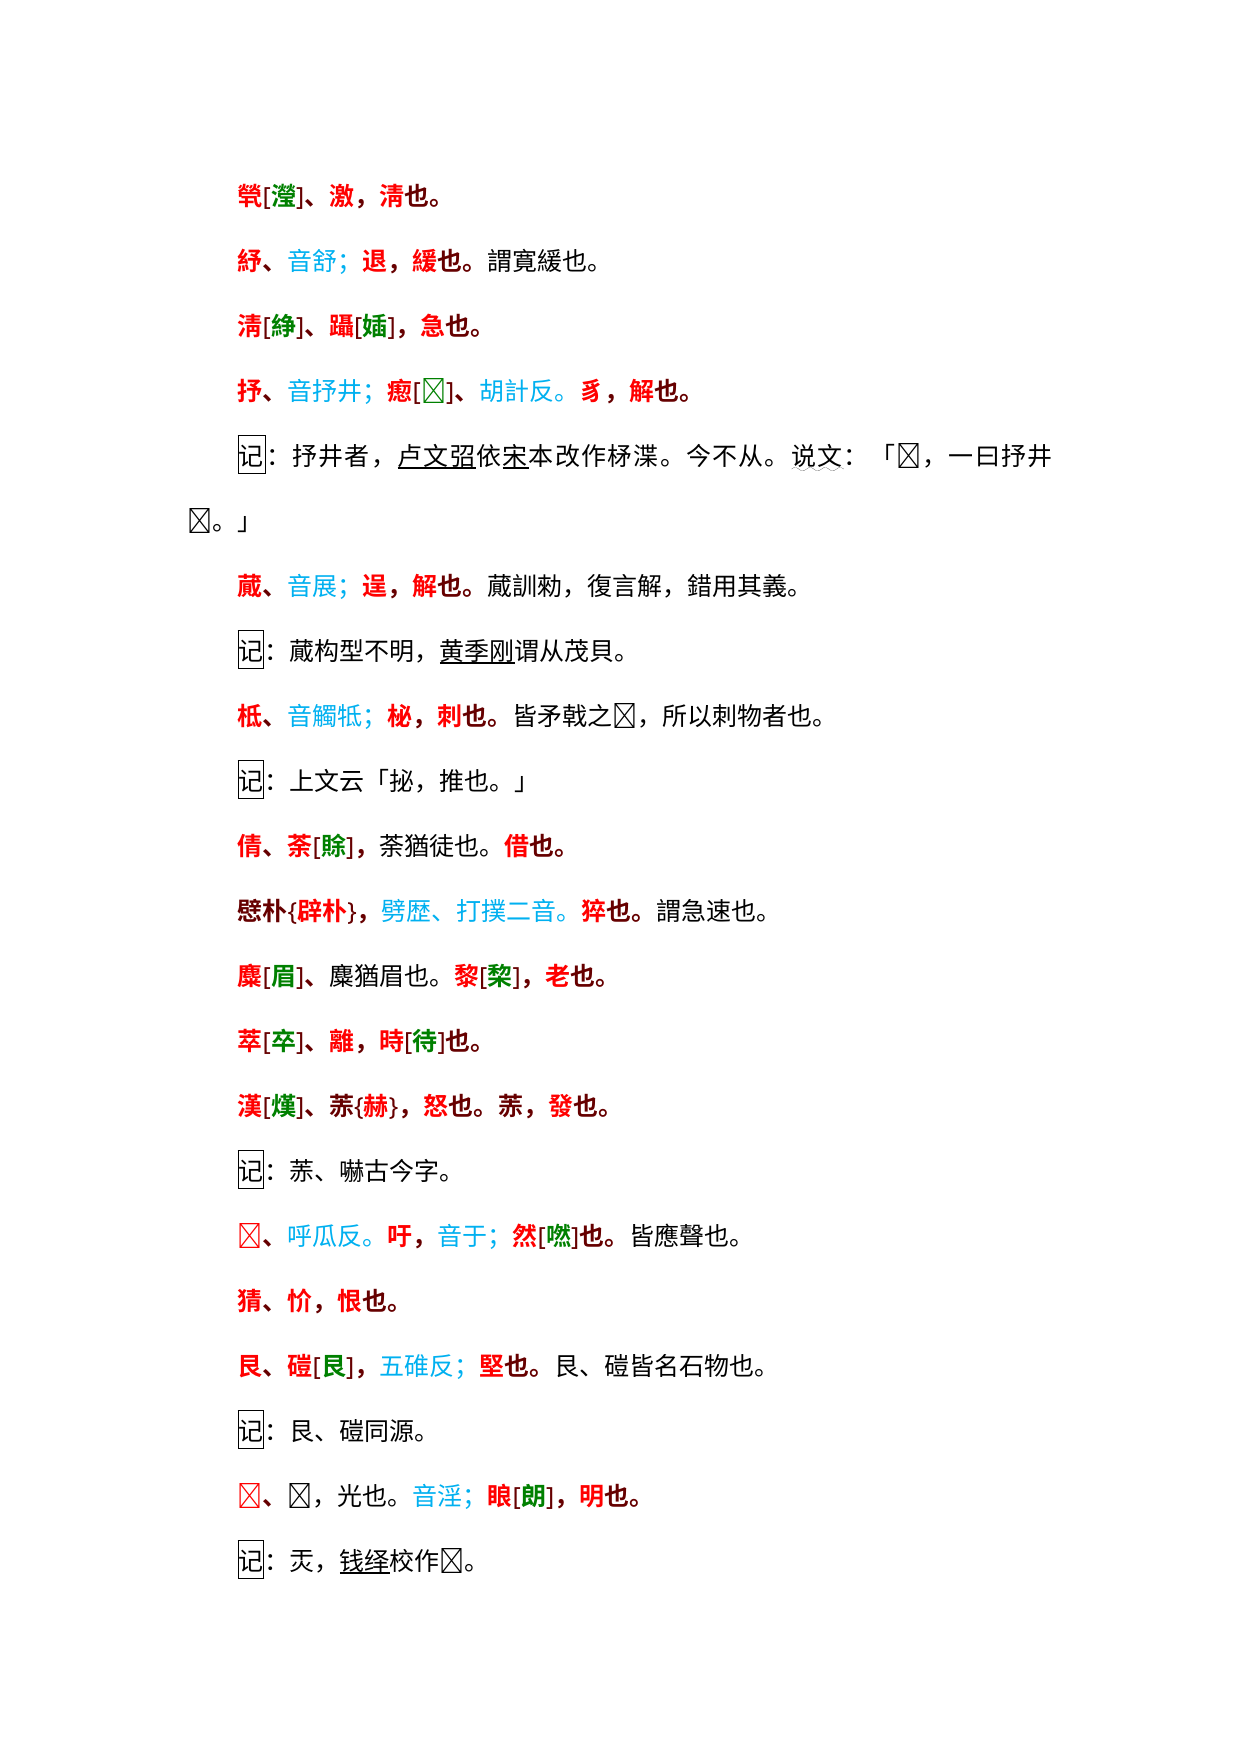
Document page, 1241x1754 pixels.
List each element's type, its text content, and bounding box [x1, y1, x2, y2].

text 记：䓇、嚇古今字。 [187, 1137, 1053, 1202]
text 记：艮、磑同源。 [187, 1397, 1053, 1462]
text 记：抒井者，卢文弨依宋本改作柕渫。今不从。说文：「𩌑，一曰抒井𩌑。」 [187, 422, 1053, 552]
text 蕆、音展；逞，解也。蕆訓勑，復言解，錯用其義。 [187, 552, 1053, 617]
text 煢[瀅]、激，淸也。 [187, 162, 1053, 227]
text 记：蕆构型不明，黄季刚谓从茂貝。 [187, 617, 1053, 682]
text 淸[䋫]、躡[㛼]，急也。 [187, 292, 1053, 357]
text 记：上文云「㧙，推也。」 [187, 747, 1053, 812]
text 记：㶣，钱绎校作𨯀。 [187, 1527, 1053, 1592]
text 艮、磑[艮]，五碓反；堅也。艮、磑皆名石物也。 [187, 1332, 1053, 1397]
text 麋[眉]、麋猶眉也。黎[棃]，老也。 [187, 942, 1053, 1007]
text 漢[熯]、䓇{赫}，怒也。䓇，發也。 [187, 1072, 1053, 1137]
text 抒、音抒井；瘛[𤸪]、胡計反。豸，解也。 [187, 357, 1053, 422]
text 倩、荼[賖]，荼猶徒也。借也。 [187, 812, 1053, 877]
text 柢、音觸牴；柲，刺也。皆矛戟之𥎊，所以刺物者也。 [187, 682, 1053, 747]
text 𤇇、𤇇，光也。音淫；䀶[朗]，明也。 [187, 1462, 1053, 1527]
text 萃[卒]、離，時[待]也。 [187, 1007, 1053, 1072]
text 紓、音舒；退，緩也。謂寛緩也。 [187, 227, 1053, 292]
text 憵朴{辟朴}，劈歴、打撲二音。猝也。謂急速也。 [187, 877, 1053, 942]
text 𧪮、呼瓜反。吁，音于；然[嘫]也。皆應聲也。 [187, 1202, 1053, 1267]
text 猜、忦，恨也。 [187, 1267, 1053, 1332]
